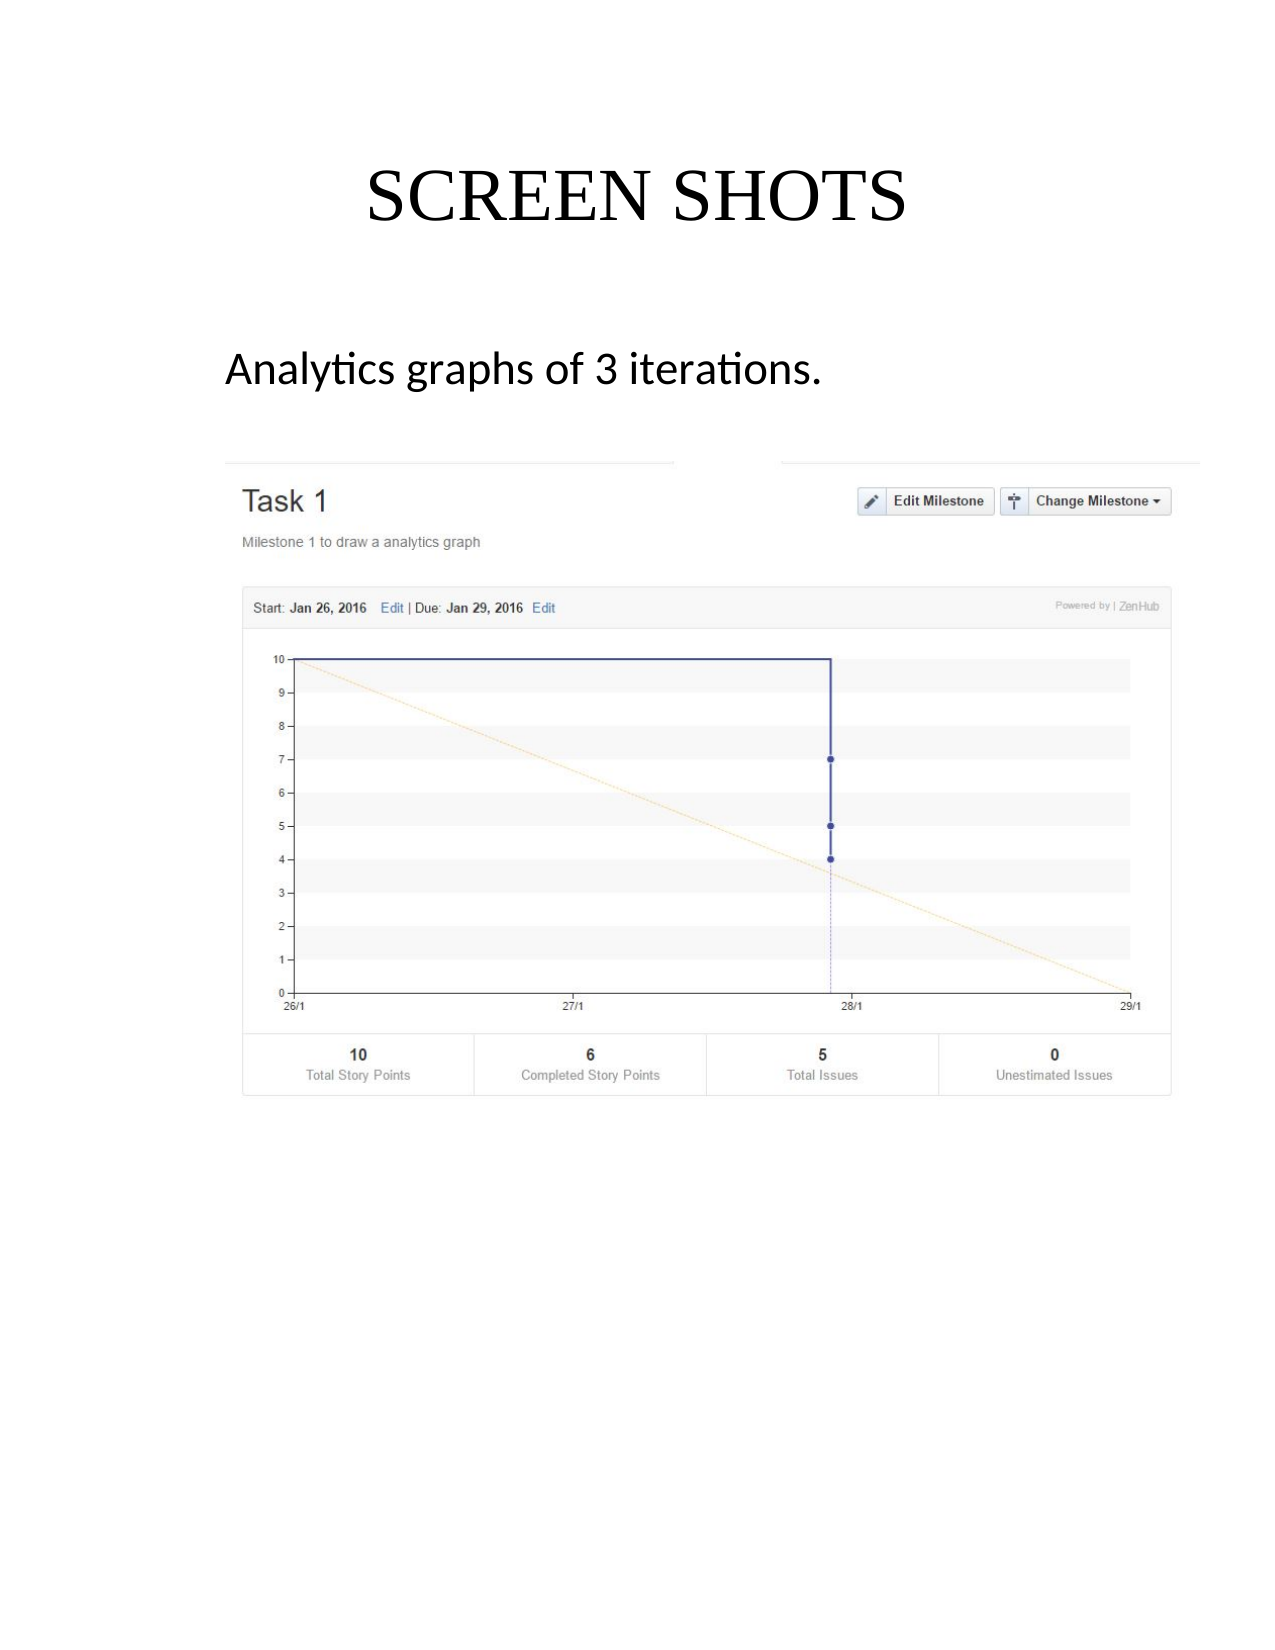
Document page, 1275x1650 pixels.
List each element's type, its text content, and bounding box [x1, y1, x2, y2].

list Analytics graphs of 3 iterations. [225, 338, 1125, 396]
text SCREEN SHOTS [150, 150, 1125, 236]
picture [225, 461, 1200, 1102]
